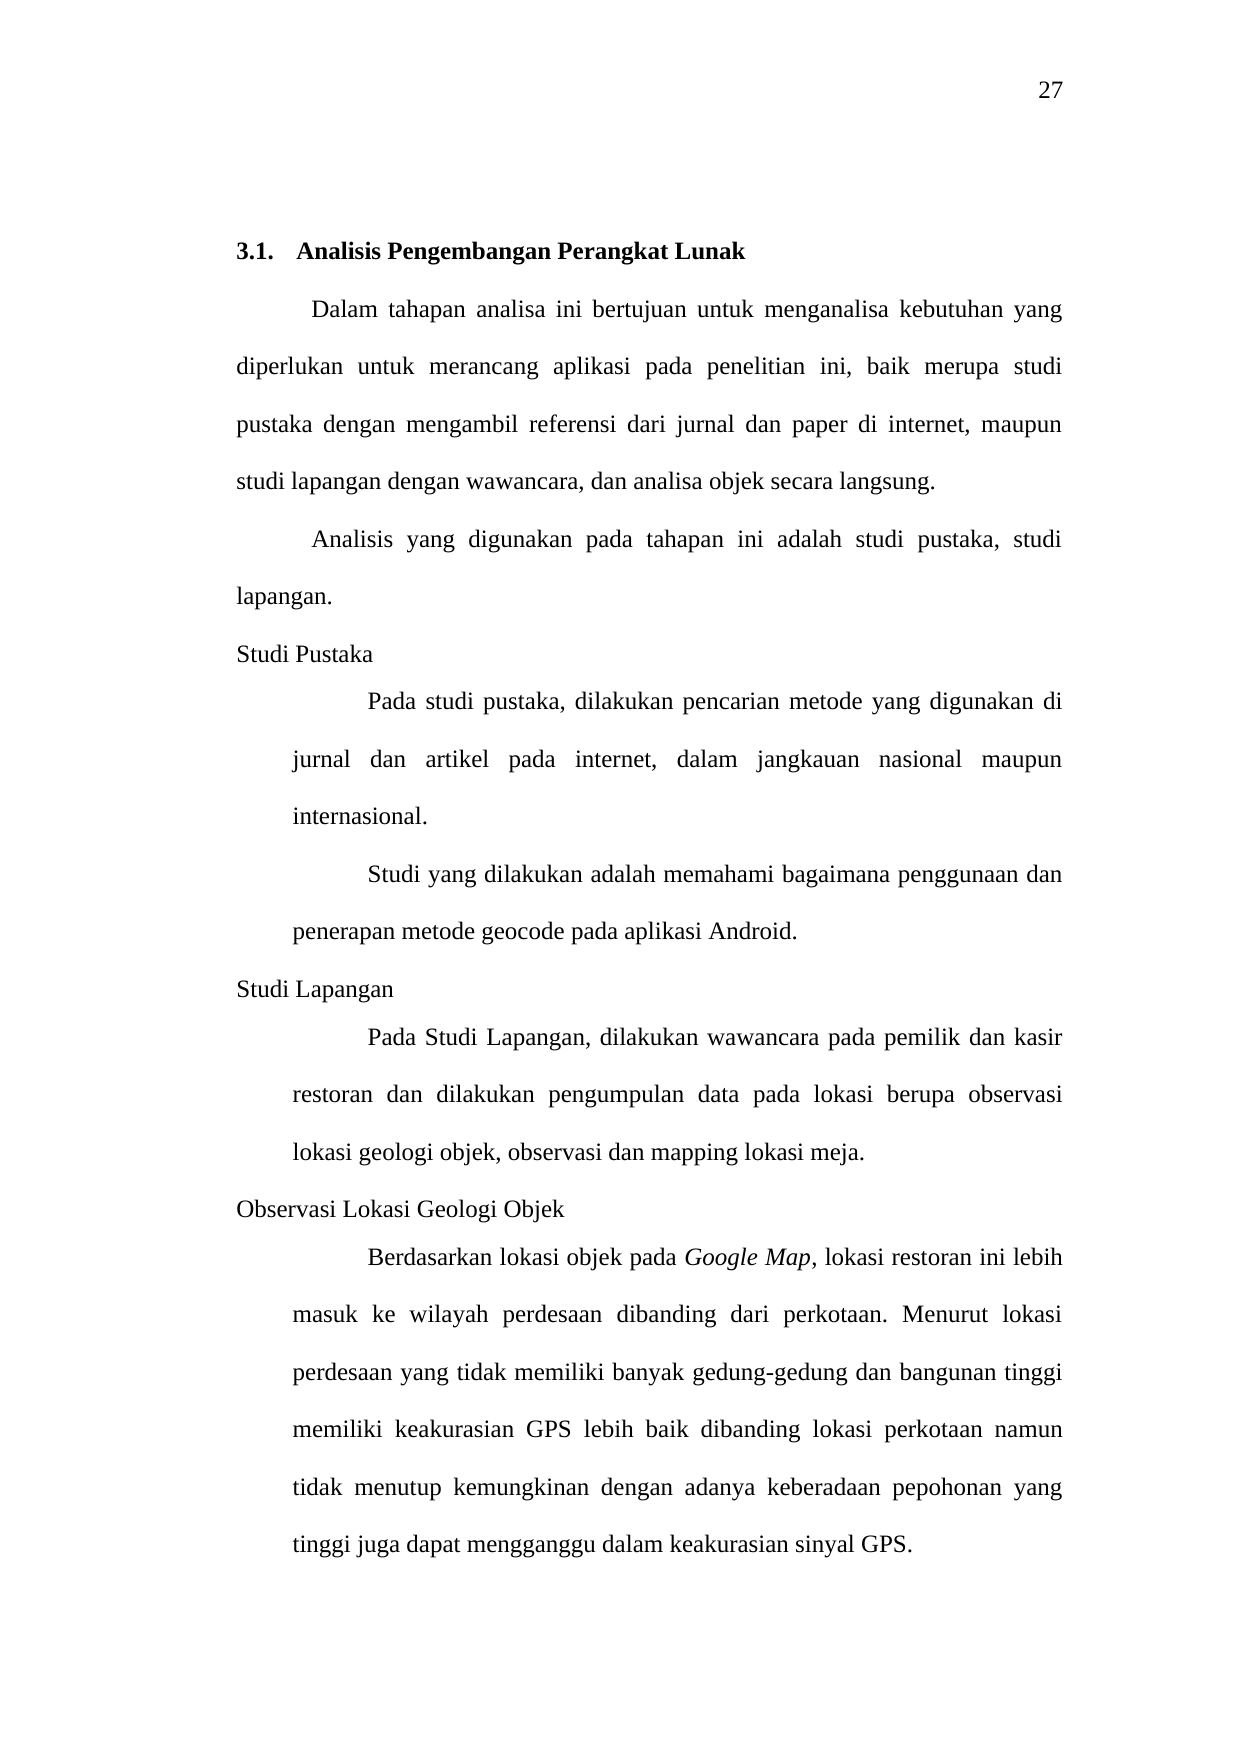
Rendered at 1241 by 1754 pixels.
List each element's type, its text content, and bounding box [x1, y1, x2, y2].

text Studi Pustaka [236, 639, 1063, 667]
text Studi yang dilakukan adalah memahami bagaimana penggunaan dan penerapan metode geocode pada aplikasi Android. [292, 859, 1063, 945]
text Dalam tahapan analisa ini bertujuan untuk menganalisa kebutuhan yang diperlukan untuk merancang aplikasi pada penelitian ini, baik merupa studi pustaka dengan mengambil referensi dari jurnal dan paper di internet, maupun studi lapangan dengan wawancara, dan analisa objek secara langsung. [236, 294, 1063, 495]
text Analisis yang digunakan pada tahapan ini adalah studi pustaka, studi lapangan. [236, 524, 1063, 610]
text Analisis Pengembangan Perangkat Lunak [236, 236, 1063, 265]
text Pada studi pustaka, dilakukan pencarian metode yang digunakan di jurnal dan artikel pada internet, dalam jangkauan nasional maupun internasional. [292, 686, 1063, 830]
text Pada Studi Lapangan, dilakukan wawancara pada pemilik dan kasir restoran dan dilakukan pengumpulan data pada lokasi berupa observasi lokasi geologi objek, observasi dan mapping lokasi meja. [292, 1022, 1063, 1165]
text Observasi Lokasi Geologi Objek [236, 1194, 1063, 1223]
text Studi Lapangan [236, 974, 1063, 1003]
text Berdasarkan lokasi objek pada Google Map, lokasi restoran ini lebih masuk ke wilayah perdesaan dibanding dari perkotaan. Menurut lokasi perdesaan yang tidak memiliki banyak gedung-gedung dan bangunan tinggi memiliki keakurasian GPS lebih baik dibanding lokasi perkotaan namun tidak menutup kemungkinan dengan adanya keberadaan pepohonan yang tinggi juga dapat mengganggu dalam keakurasian sinyal GPS. [292, 1242, 1063, 1558]
